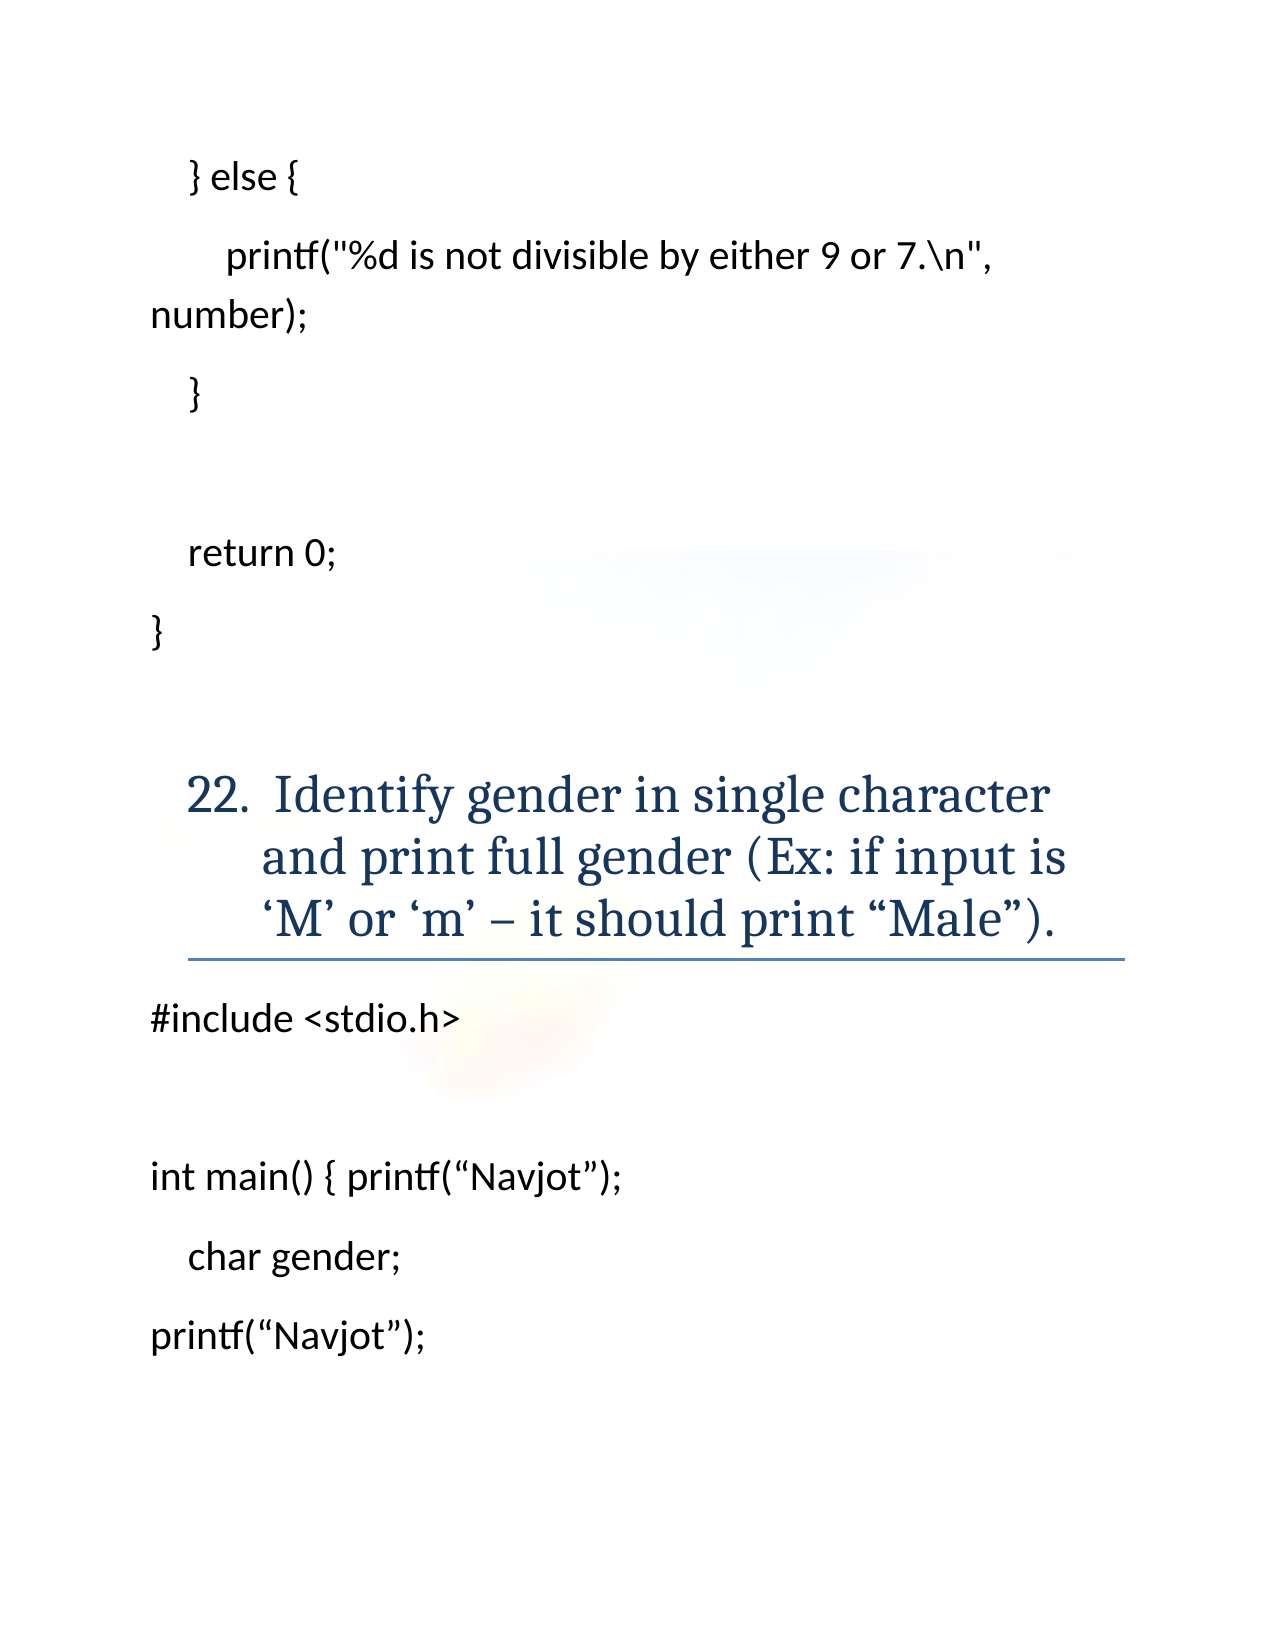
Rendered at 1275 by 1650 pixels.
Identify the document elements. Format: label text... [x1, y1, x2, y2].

text } [150, 605, 1125, 656]
text int main() { printf(“Navjot”); [150, 1150, 1125, 1201]
text #include <stdio.h> [150, 992, 1125, 1043]
text } [150, 367, 1125, 418]
text char gender; [150, 1230, 1125, 1281]
text printf(“Navjot”); [150, 1309, 1125, 1360]
text return 0; [150, 526, 1125, 576]
text } else { [150, 150, 1125, 201]
text printf("%d is not divisible by either 9 or 7.\n", number); [150, 229, 1125, 338]
title Identify gender in single character and print full gender (Ex: if input is ‘M’ or ‘m’ – it should print “Male”). [187, 763, 1125, 961]
